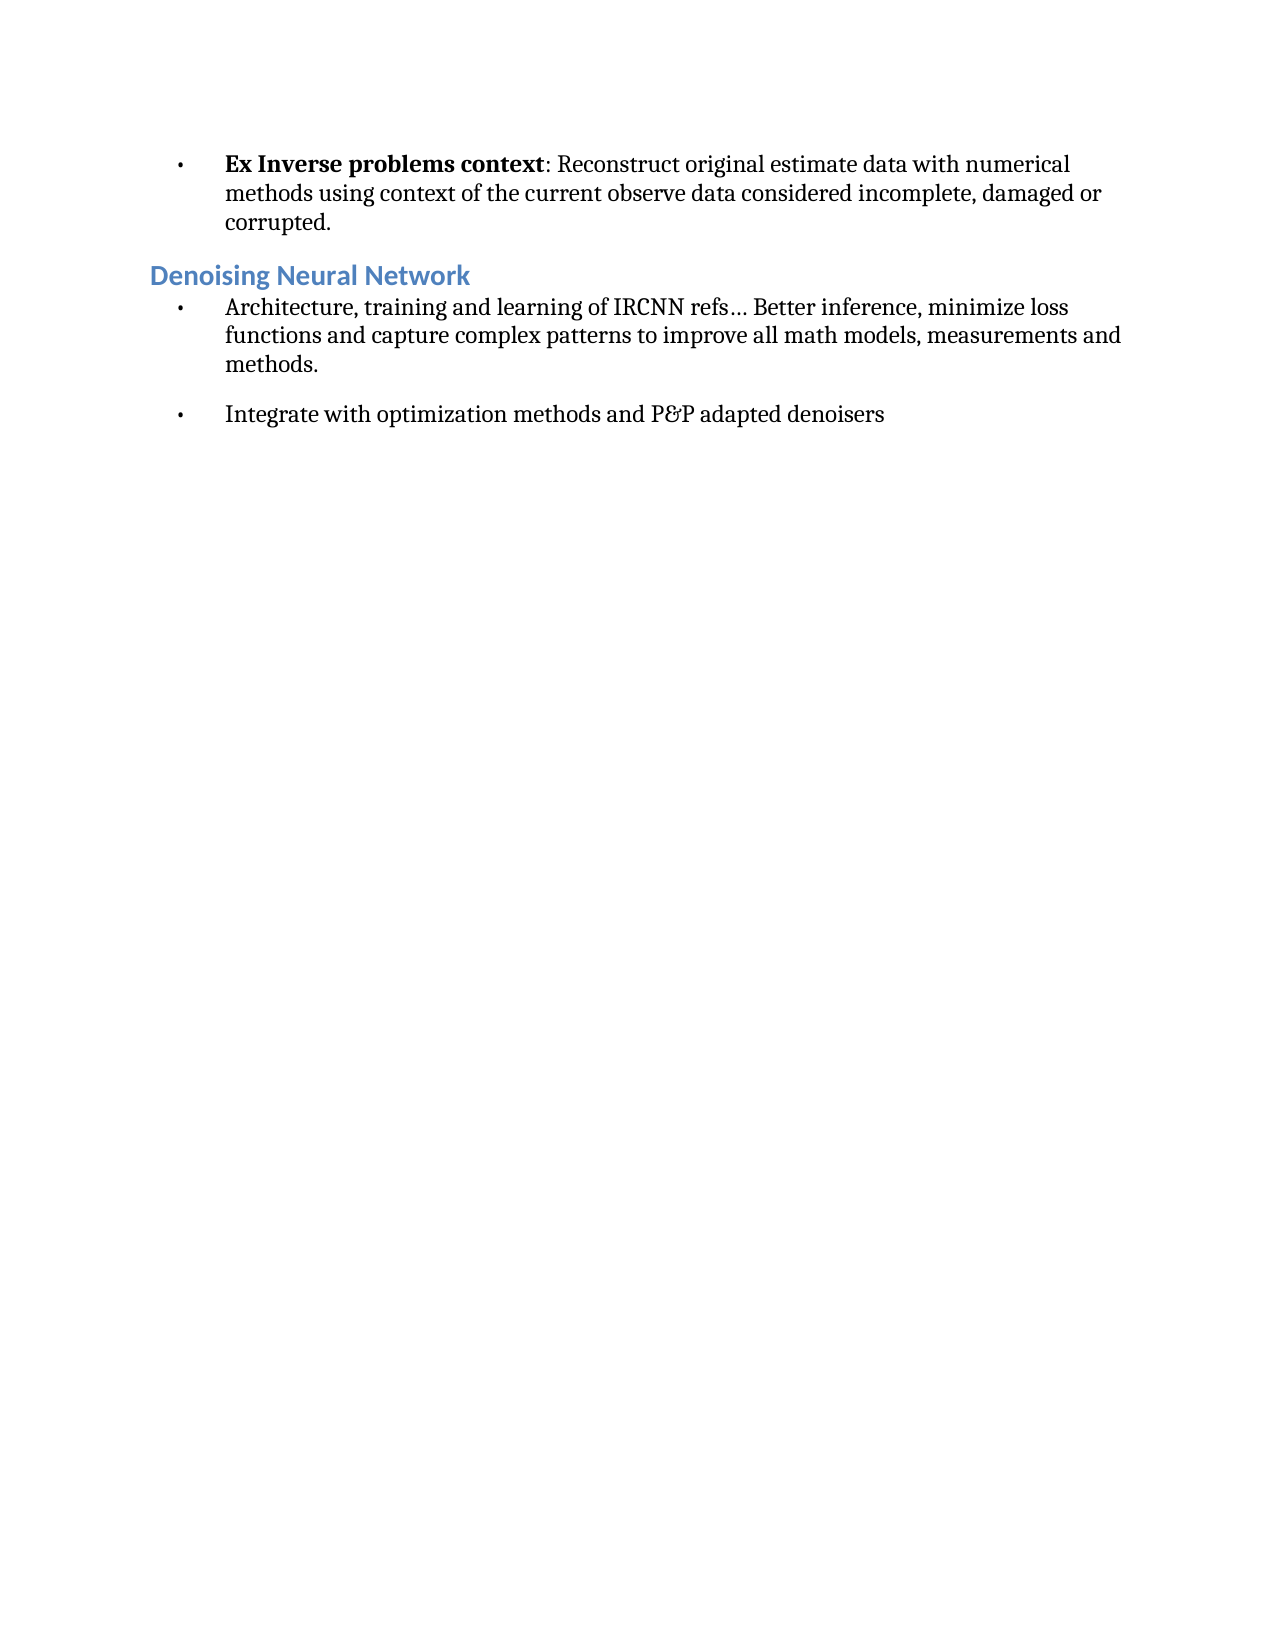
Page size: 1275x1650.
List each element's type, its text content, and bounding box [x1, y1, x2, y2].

list Integrate with optimization methods and P&P adapted denoisers [175, 400, 1125, 428]
list Ex Inverse problems context: Reconstruct original estimate data with numerical methods using context of the current observe data considered incomplete, damaged or corrupted. [175, 150, 1125, 236]
list Architecture, training and learning of IRCNN refs… Better inference, minimize loss functions and capture complex patterns to improve all math models, measurements and methods. [175, 293, 1125, 379]
subtitle Denoising Neural Network [150, 257, 1125, 293]
